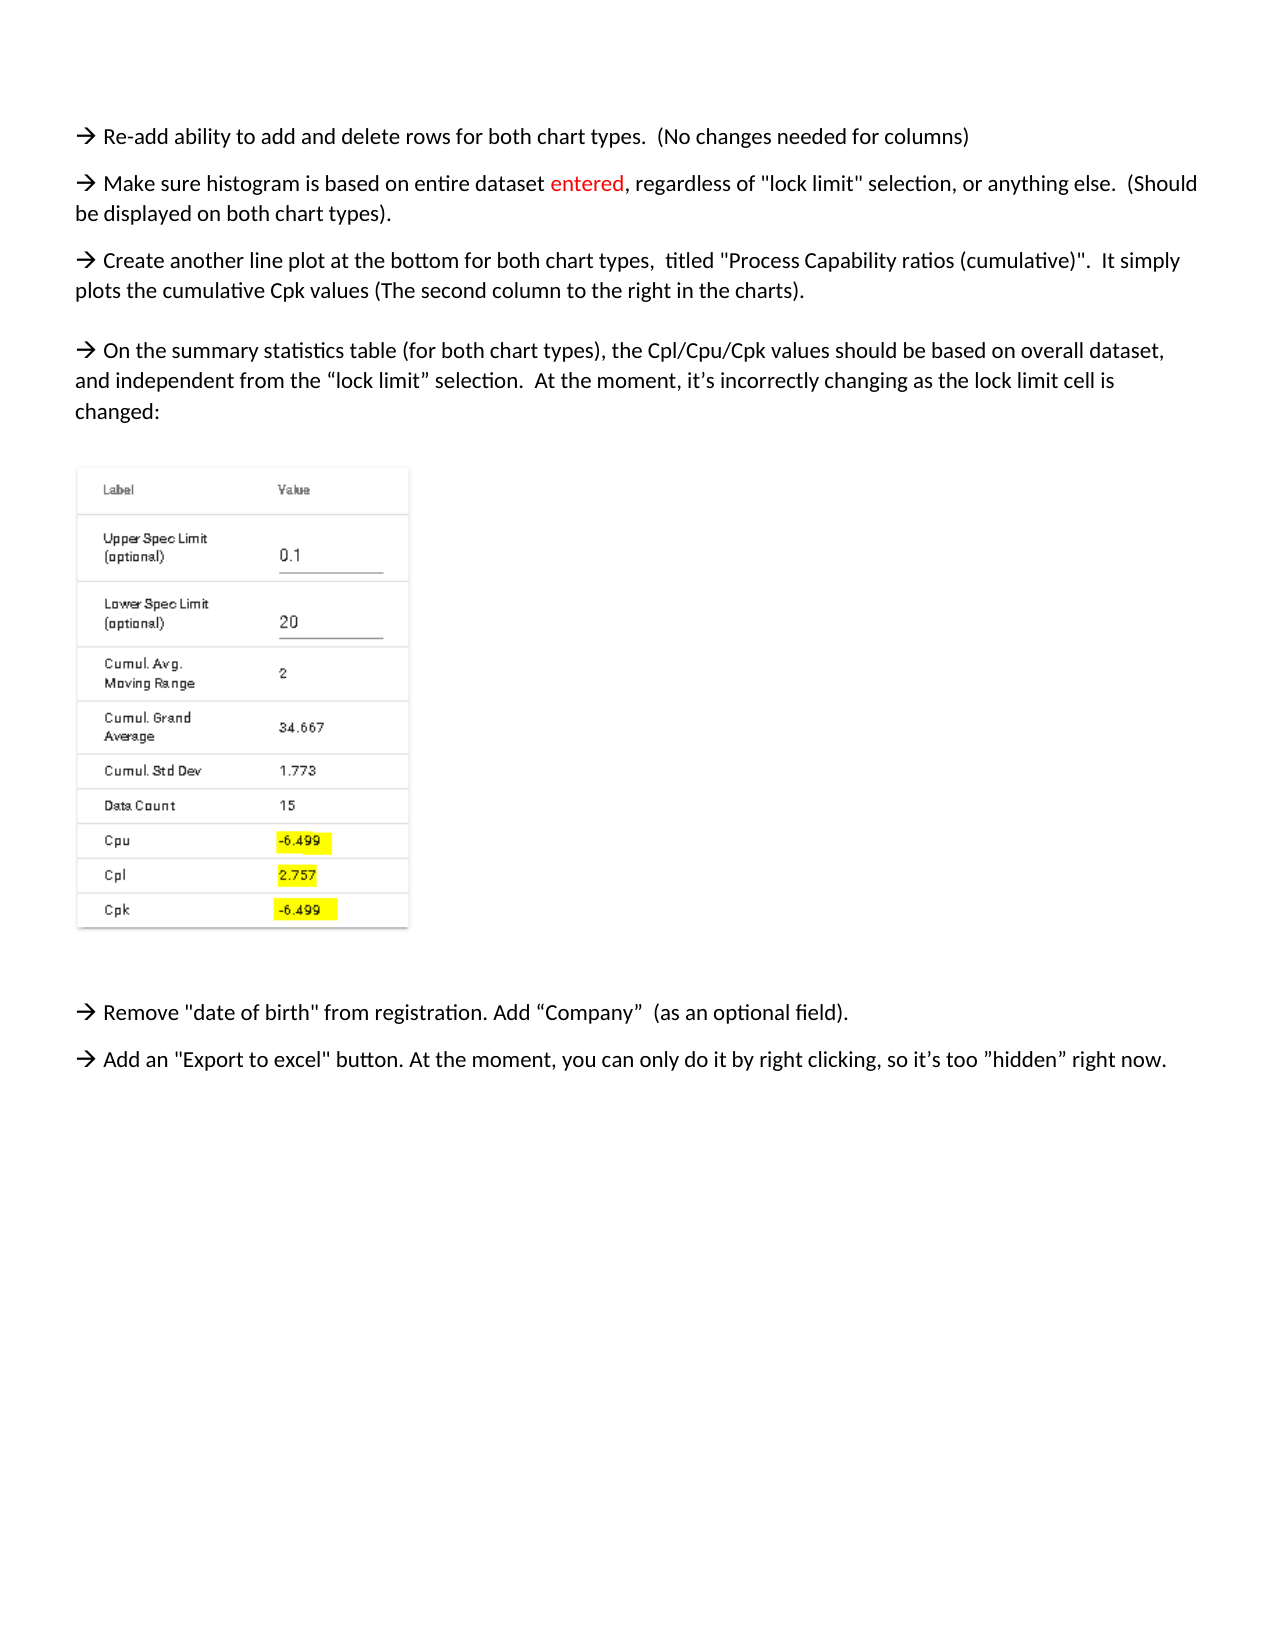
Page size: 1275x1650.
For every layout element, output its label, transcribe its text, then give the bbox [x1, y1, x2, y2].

text Create another line plot at the bottom for both chart types, titled "Process Capability ratios (cumulative)". It simply plots the cumulative Cpk values (The second column to the right in the charts). On the summary statistics table (for both chart types), the Cpl/Cpu/Cpk values should be based on overall dataset, and independent from the “lock limit” selection. At the moment, it’s incorrectly changing as the lock limit cell is changed: [75, 246, 1200, 932]
text Remove "date of birth" from registration. Add “Company” (as an optional field). [75, 998, 1200, 1026]
text Add an "Export to excel" button. At the moment, you can only do it by right clicking, so it’s too ”hidden” right now. [75, 1045, 1200, 1073]
text Make sure histogram is based on entire dataset entered, regardless of "lock limit" selection, or anything else. (Should be displayed on both chart types). [75, 169, 1200, 227]
text Re-add ability to add and delete rows for both chart types. (No changes needed for columns) [75, 122, 1200, 150]
picture [75, 457, 417, 933]
